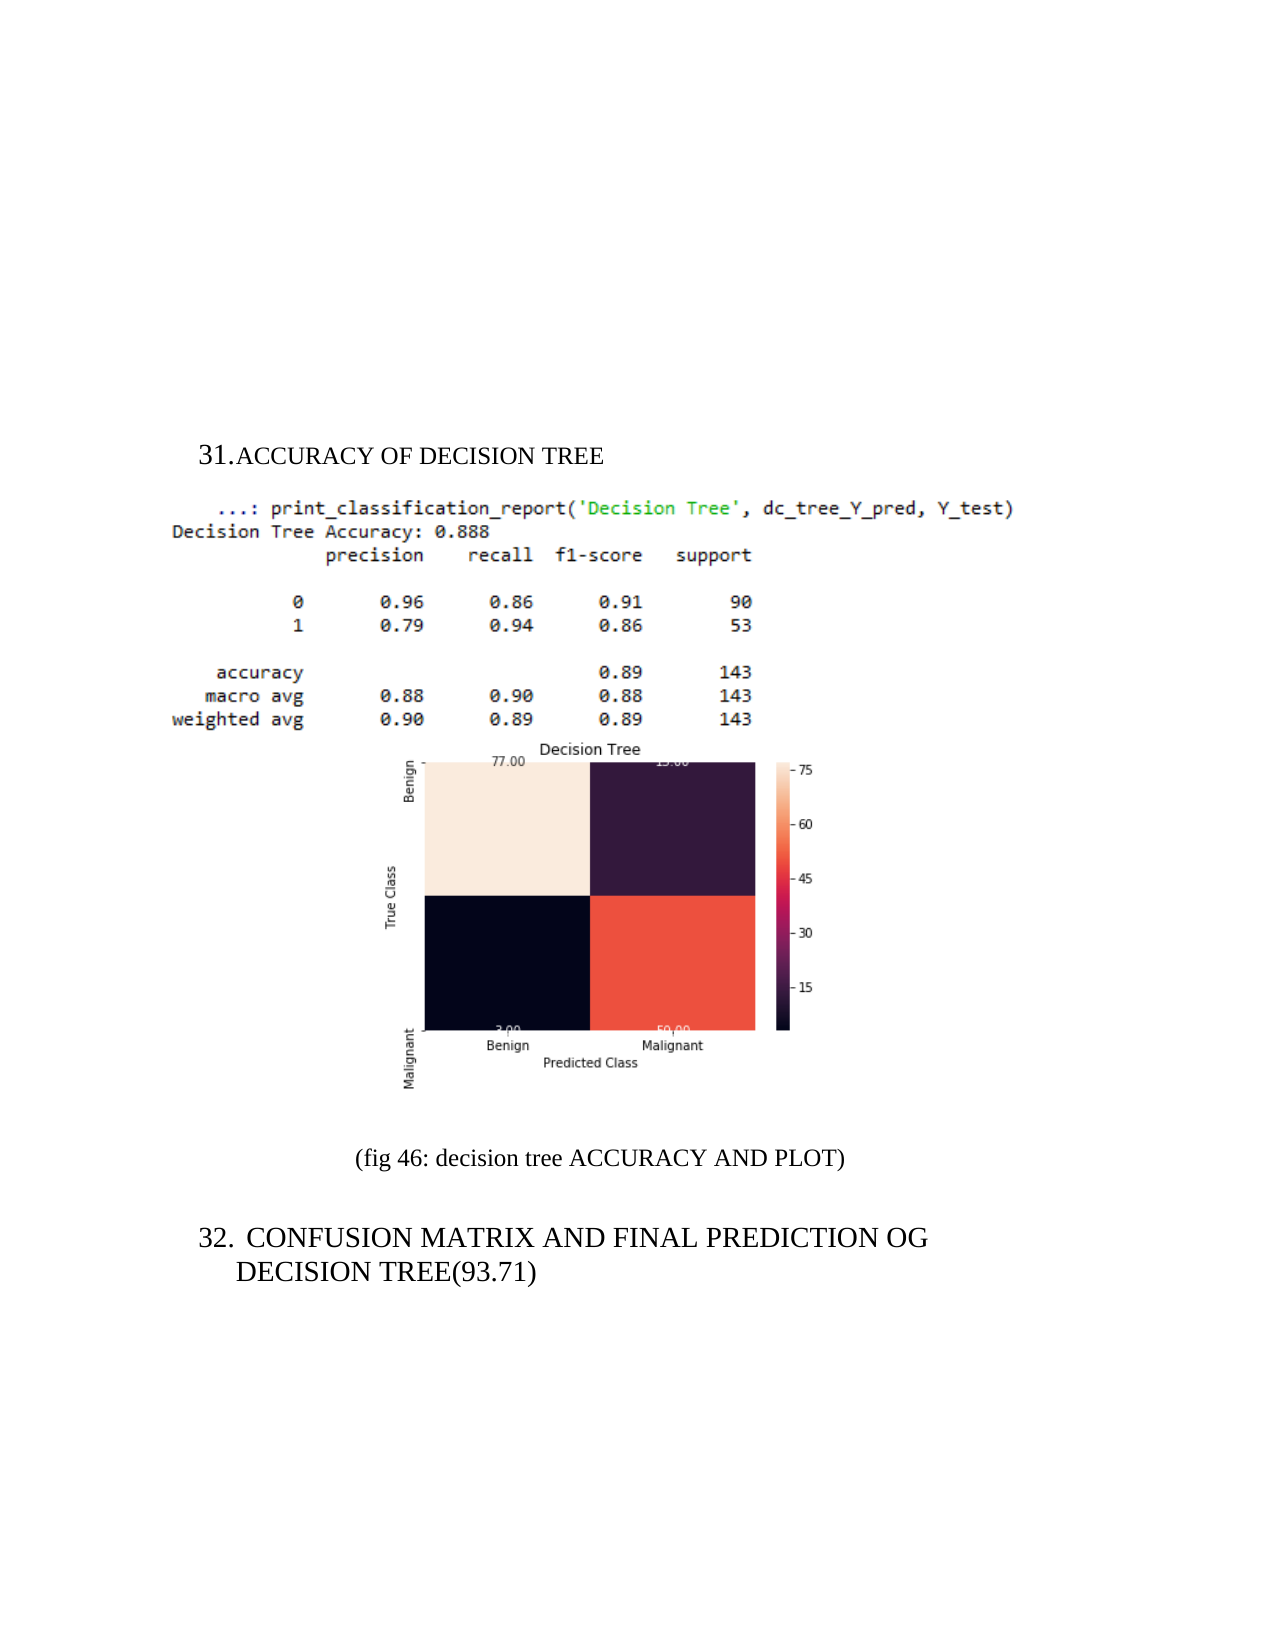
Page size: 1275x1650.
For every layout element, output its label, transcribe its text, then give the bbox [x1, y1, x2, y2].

list ACCURACY OF DECISION TREE [198, 437, 1039, 471]
text (fig 46: decision tree ACCURACY AND PLOT) [161, 1143, 1039, 1172]
list CONFUSION MATRIX AND FINAL PREDICTION OG DECISION TREE(93.71) [198, 1220, 1039, 1287]
picture [168, 499, 1032, 1096]
